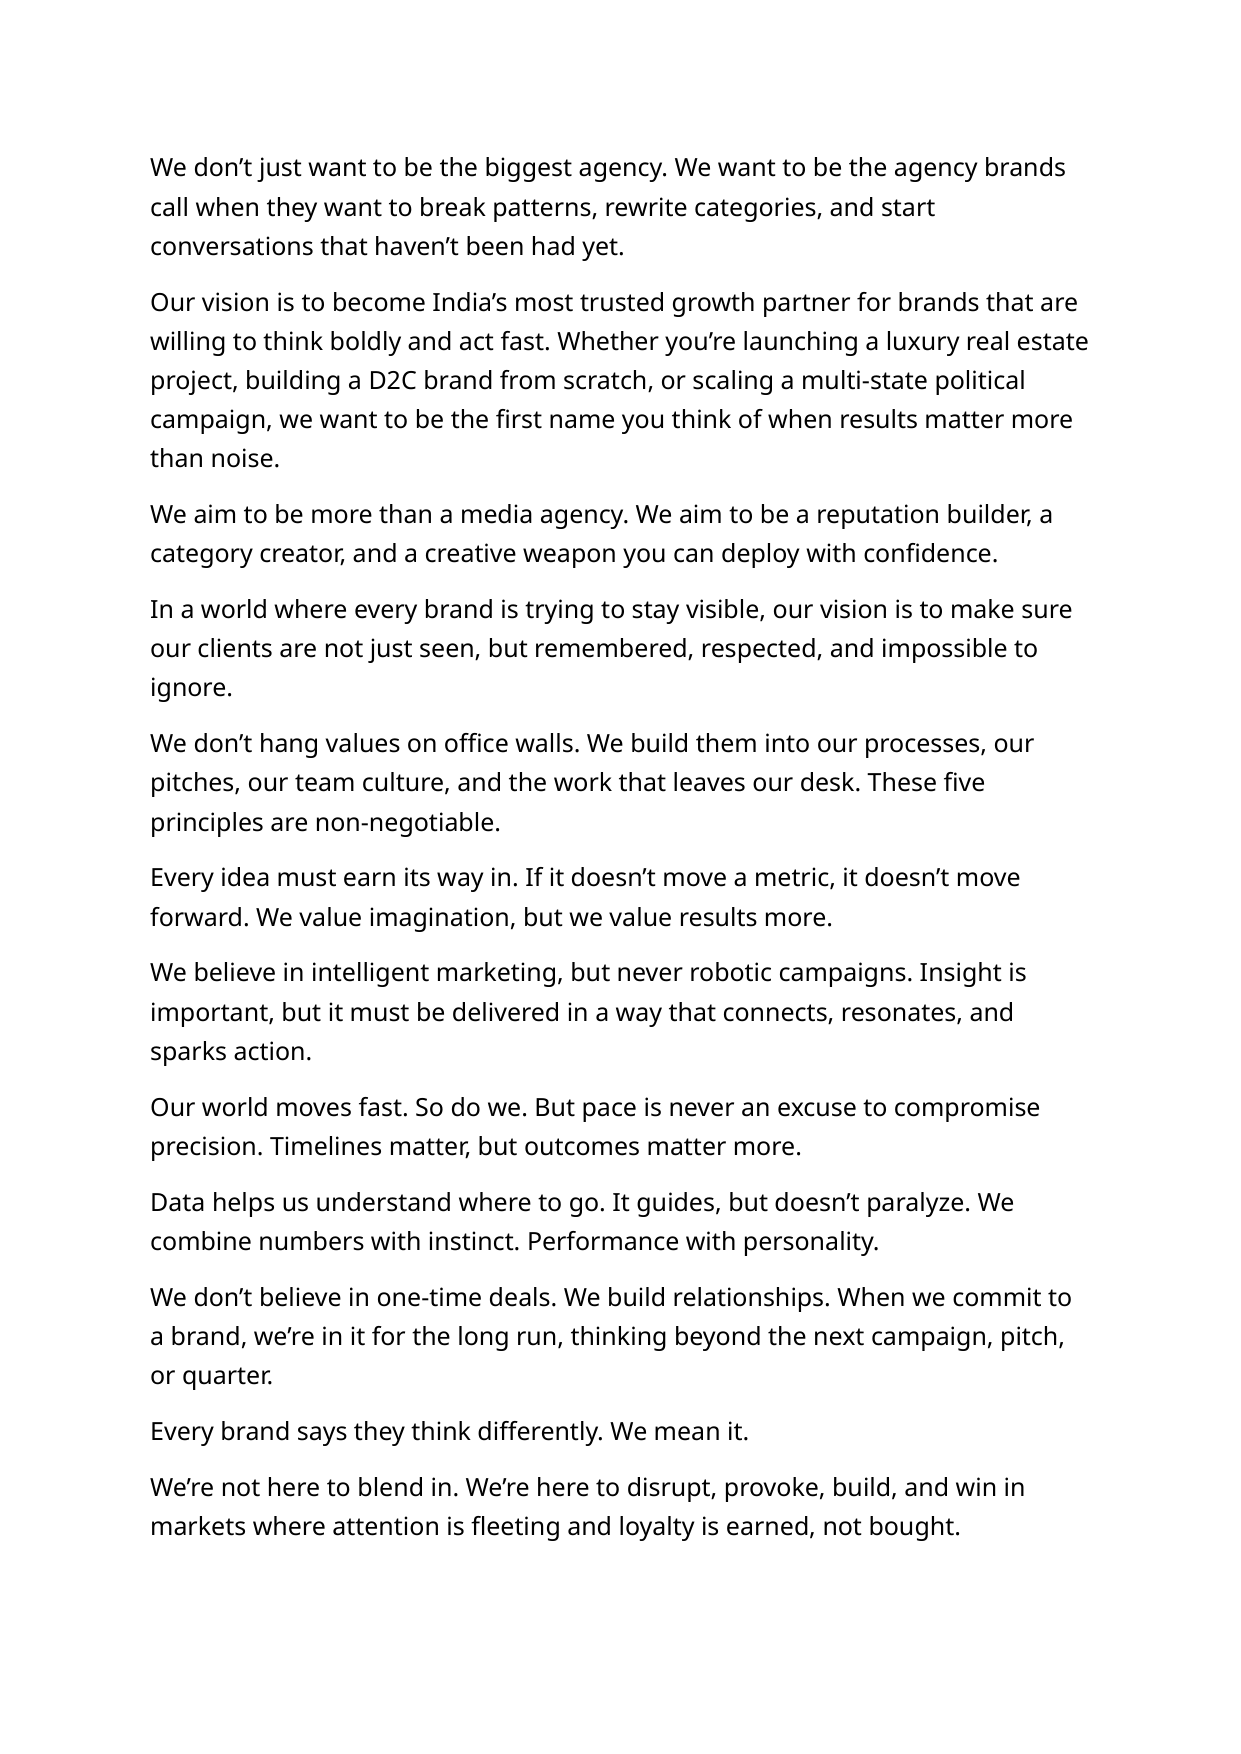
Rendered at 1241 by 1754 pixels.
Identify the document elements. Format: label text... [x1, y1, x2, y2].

text We believe in intelligent marketing, but never robotic campaigns. Insight is important, but it must be delivered in a way that connects, resonates, and sparks action. [150, 955, 1090, 1067]
text We don’t believe in one-time deals. We build relationships. When we commit to a brand, we’re in it for the long run, thinking beyond the next campaign, pitch, or quarter. [150, 1279, 1090, 1392]
text We’re not here to blend in. We’re here to disrupt, provoke, build, and win in markets where attention is fleeting and loyalty is earned, not bought. [150, 1469, 1090, 1542]
text We don’t hang values on office walls. We build them into our processes, our pitches, our team culture, and the work that leaves our desk. These five principles are non-negotiable. [150, 726, 1090, 838]
text We don’t just want to be the biggest agency. We want to be the agency brands call when they want to break patterns, rewrite categories, and start conversations that haven’t been had yet. [150, 150, 1090, 262]
text Our vision is to become India’s most trusted growth partner for brands that are willing to think boldly and act fast. Whether you’re launching a luxury real estate project, building a D2C brand from scratch, or scaling a multi-state political campaign, we want to be the first name you think of when results matter more than noise. [150, 284, 1090, 475]
text Every idea must earn its way in. If it doesn’t move a metric, it doesn’t move forward. We value imagination, but we value results more. [150, 860, 1090, 933]
text Data helps us understand where to go. It guides, but doesn’t paralyze. We combine numbers with instinct. Performance with personality. [150, 1184, 1090, 1257]
text Every brand says they think differently. We mean it. [150, 1413, 1090, 1447]
text Our world moves fast. So do we. But pace is never an excuse to compromise precision. Timelines matter, but outcomes matter more. [150, 1089, 1090, 1162]
text We aim to be more than a media agency. We aim to be a reputation builder, a category creator, and a creative weapon you can deploy with confidence. [150, 497, 1090, 570]
text In a world where every brand is trying to stay visible, our vision is to make sure our clients are not just seen, but remembered, respected, and impossible to ignore. [150, 592, 1090, 704]
